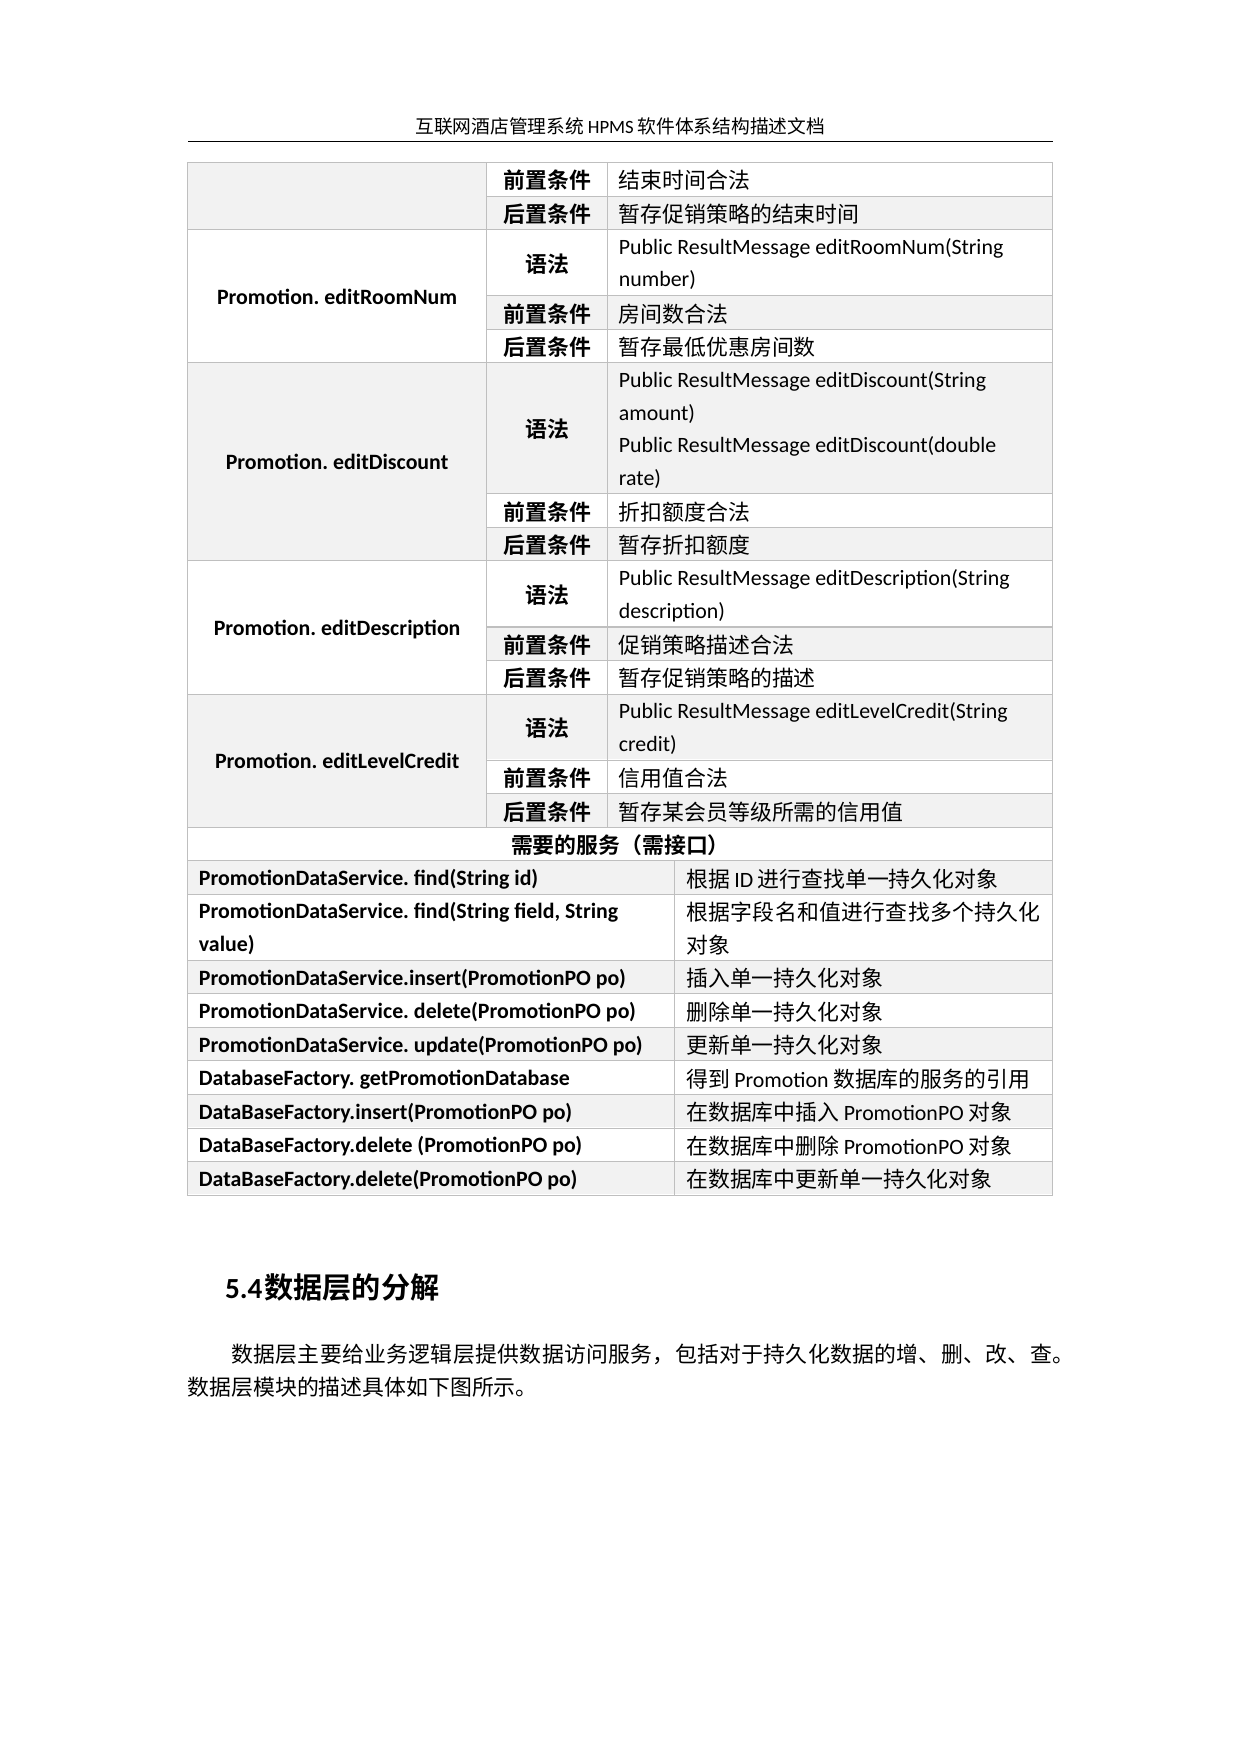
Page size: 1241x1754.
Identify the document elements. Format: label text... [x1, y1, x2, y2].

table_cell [188, 163, 486, 229]
table_cell DataBaseFactory.delete (PromotionPO po) [188, 1129, 674, 1161]
table_cell PromotionDataService. update(PromotionPO po) [188, 1028, 674, 1060]
table_cell 后置条件 [487, 661, 607, 693]
table_cell 删除单一持久化对象 [675, 994, 1052, 1027]
table_cell 促销策略描述合法 [608, 628, 1052, 660]
table_cell 后置条件 [487, 197, 607, 229]
table_cell 前置条件 [487, 163, 607, 196]
table_cell 暂存某会员等级所需的信用值 [608, 794, 1052, 827]
table_cell 后置条件 [487, 528, 607, 560]
table_cell Public ResultMessage editDiscount(String amount) Public ResultMessage editDiscount(double rate) [608, 363, 1052, 493]
table_cell 插入单一持久化对象 [675, 961, 1052, 993]
table_cell 语法 [487, 561, 607, 626]
table_cell 在数据库中插入PromotionPO对象 [675, 1095, 1052, 1127]
table_cell 前置条件 [487, 628, 607, 660]
table_cell 折扣额度合法 [608, 494, 1052, 527]
table_cell 语法 [487, 363, 607, 493]
table_cell PromotionDataService. find(String field, String value) [188, 895, 674, 960]
table_cell DataBaseFactory.delete(PromotionPO po) [188, 1162, 674, 1194]
table_cell 需要的服务（需接口） [188, 828, 1052, 860]
table_cell 得到Promotion数据库的服务的引用 [675, 1061, 1052, 1094]
table_cell 信用值合法 [608, 761, 1052, 793]
table_cell PromotionDataService. delete(PromotionPO po) [188, 994, 674, 1027]
table_cell 语法 [487, 230, 607, 295]
table_cell 在数据库中删除PromotionPO对象 [675, 1129, 1052, 1161]
table_cell 后置条件 [487, 794, 607, 827]
table_cell 根据ID进行查找单一持久化对象 [675, 861, 1052, 894]
table_cell 前置条件 [487, 296, 607, 329]
table_cell Promotion. editRoomNum [188, 230, 486, 362]
table_cell Public ResultMessage editDescription(String description) [608, 561, 1052, 626]
table_cell 结束时间合法 [608, 163, 1052, 196]
table_cell Public ResultMessage editLevelCredit(String credit) [608, 695, 1052, 759]
table_cell 暂存最低优惠房间数 [608, 330, 1052, 362]
table_cell Promotion. editDescription [188, 561, 486, 693]
text 数据层主要给业务逻辑层提供数据访问服务，包括对于持久化数据的增、删、改、查。数据层模块的描述具体如下图所示。 [187, 1337, 1053, 1402]
table_cell 根据字段名和值进行查找多个持久化对象 [675, 895, 1052, 960]
subtitle 数据层的分解 [225, 1253, 1053, 1318]
table_cell DataBaseFactory.insert(PromotionPO po) [188, 1095, 674, 1127]
table_cell Promotion. editLevelCredit [188, 695, 486, 827]
table_cell 房间数合法 [608, 296, 1052, 329]
table_cell PromotionDataService. find(String id) [188, 861, 674, 894]
table_cell Public ResultMessage editRoomNum(String number) [608, 230, 1052, 295]
table_cell 后置条件 [487, 330, 607, 362]
table_cell 更新单一持久化对象 [675, 1028, 1052, 1060]
table_cell 在数据库中更新单一持久化对象 [675, 1162, 1052, 1194]
table_cell 前置条件 [487, 494, 607, 527]
table_cell 前置条件 [487, 761, 607, 793]
table_cell 语法 [487, 695, 607, 759]
table_cell Promotion. editDiscount [188, 363, 486, 560]
table_cell 暂存折扣额度 [608, 528, 1052, 560]
table_cell 暂存促销策略的结束时间 [608, 197, 1052, 229]
table_cell PromotionDataService.insert(PromotionPO po) [188, 961, 674, 993]
table_cell DatabaseFactory. getPromotionDatabase [188, 1061, 674, 1094]
table_cell 暂存促销策略的描述 [608, 661, 1052, 693]
